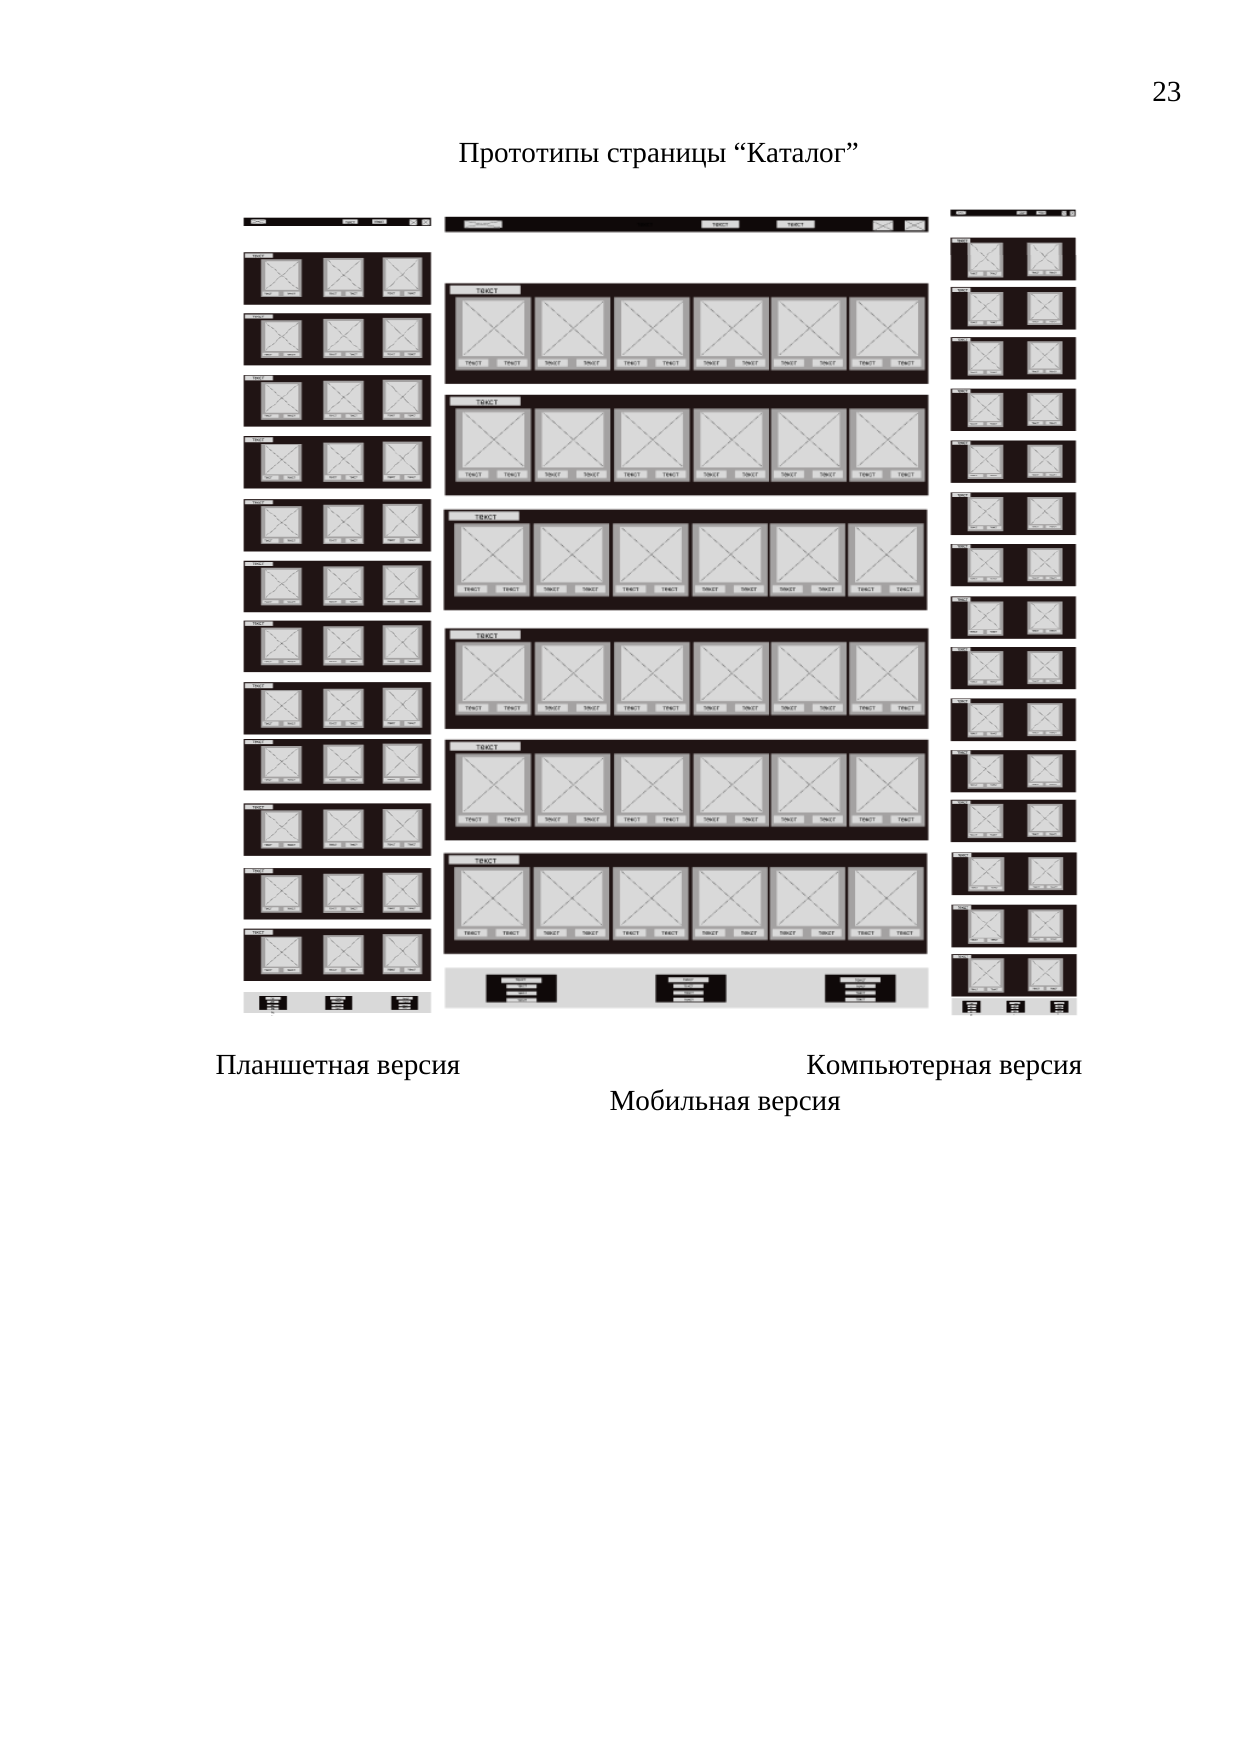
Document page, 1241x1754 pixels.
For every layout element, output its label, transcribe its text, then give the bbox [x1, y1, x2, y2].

picture [234, 200, 1083, 1016]
text Планшетная версия Компьютерная версия Мобильная версия [136, 1047, 1181, 1117]
text Прототипы страницы “Каталог” [136, 135, 1181, 169]
